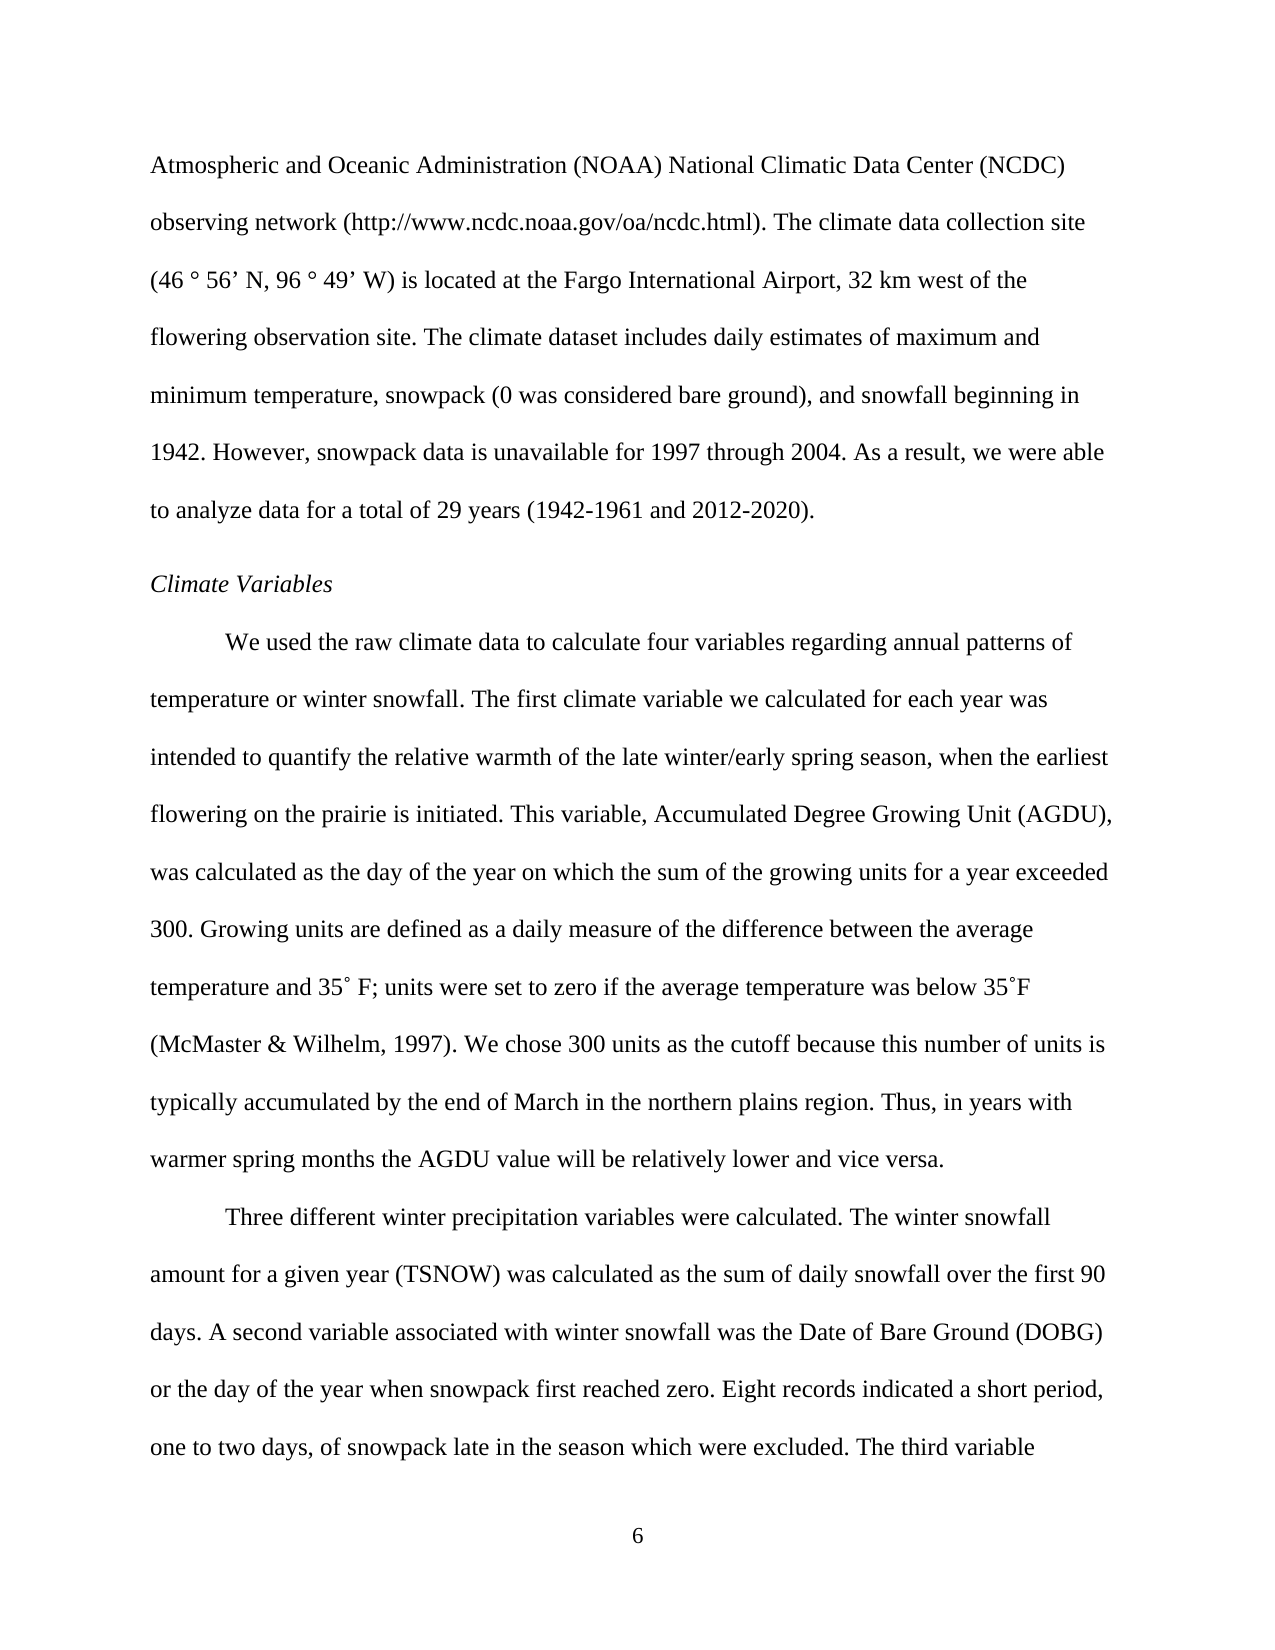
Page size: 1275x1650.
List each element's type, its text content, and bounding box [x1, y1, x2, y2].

text We used the raw climate data to calculate four variables regarding annual patterns of temperature or winter snowfall. The first climate variable we calculated for each year was intended to quantify the relative warmth of the late winter/early spring season, when the earliest flowering on the prairie is initiated. This variable, Accumulated Degree Growing Unit (AGDU), was calculated as the day of the year on which the sum of the growing units for a year exceeded 300. Growing units are defined as a daily measure of the difference between the average temperature and 35˚ F; units were set to zero if the average temperature was below 35˚F (McMaster & Wilhelm, 1997). We chose 300 units as the cutoff because this number of units is typically accumulated by the end of March in the northern plains region. Thus, in years with warmer spring months the AGDU value will be relatively lower and vice versa. [150, 627, 1125, 1173]
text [150, 1202, 1125, 1460]
subtitle Climate Variables [150, 569, 1125, 598]
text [150, 150, 1125, 524]
